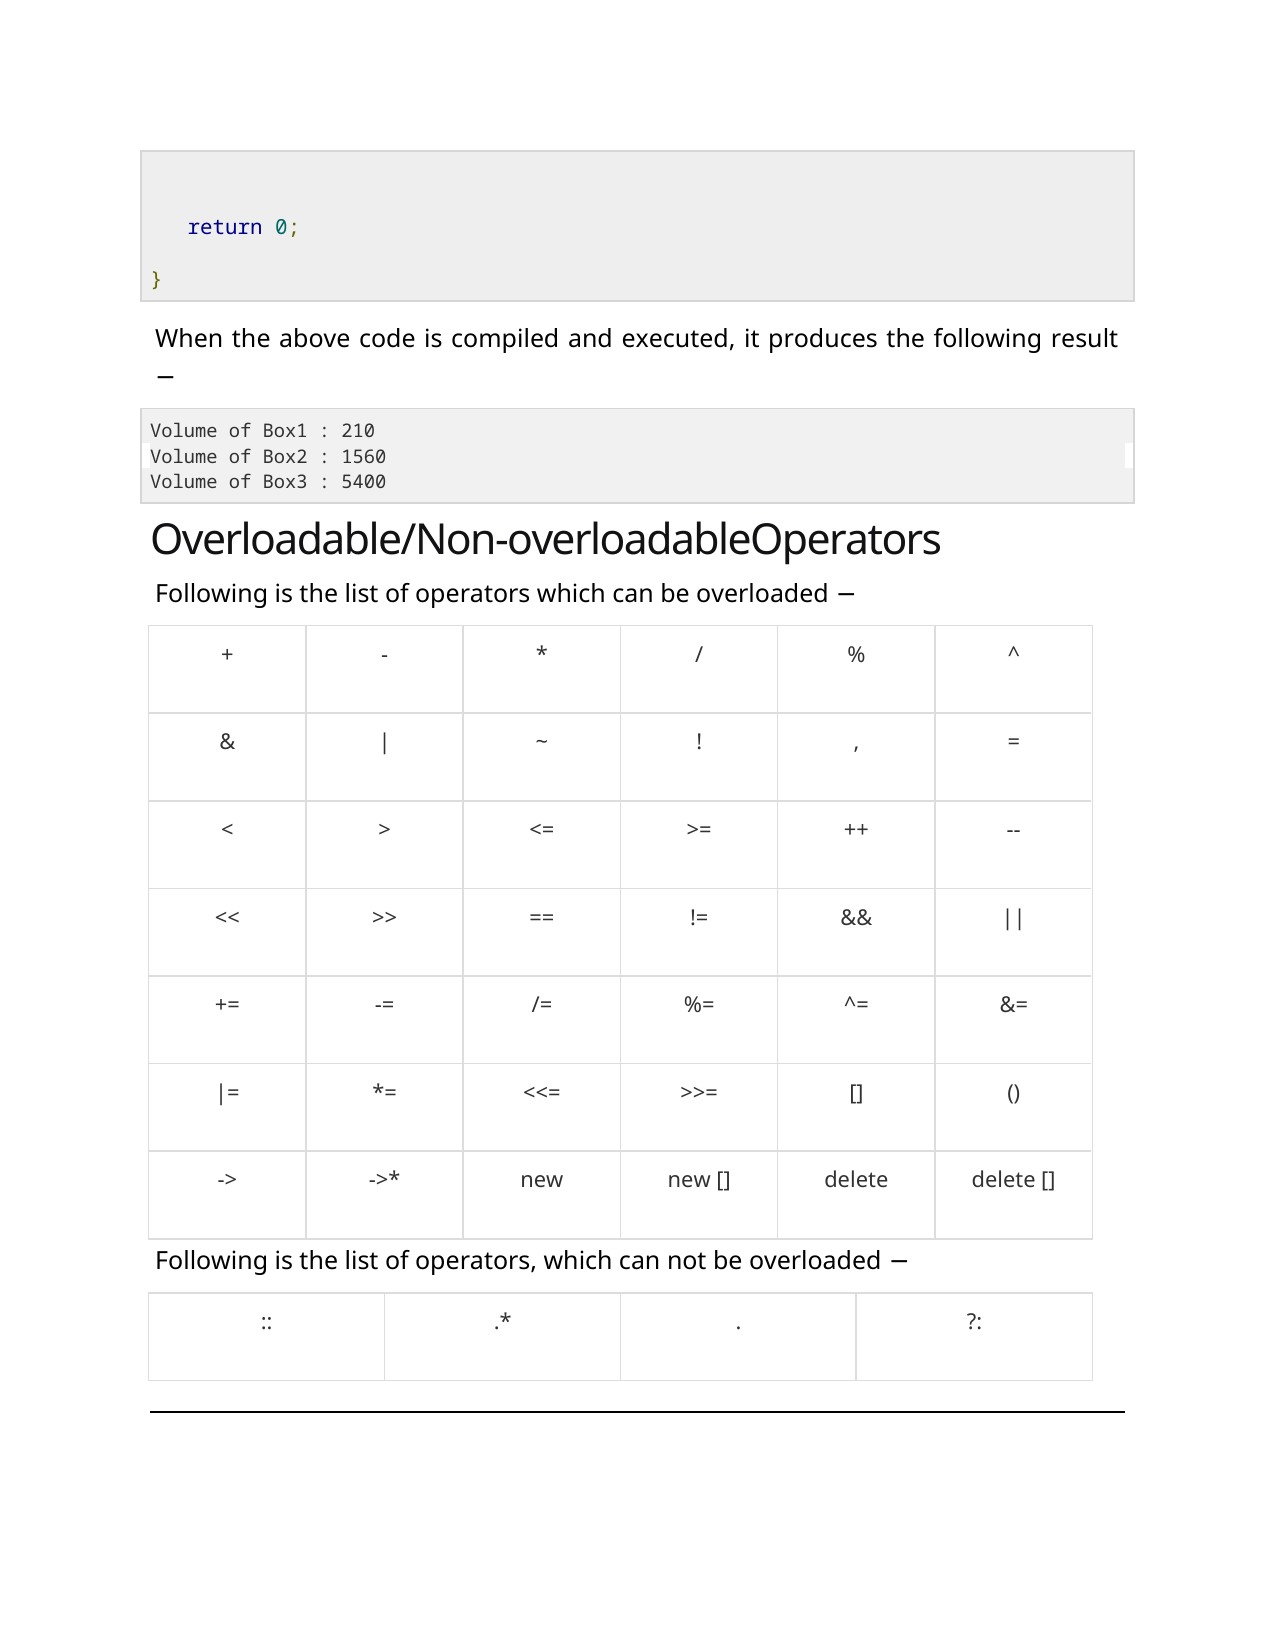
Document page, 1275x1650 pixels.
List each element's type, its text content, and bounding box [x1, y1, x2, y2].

table_cell -> [149, 1152, 305, 1238]
table_cell >> [307, 889, 462, 975]
table_cell *= [307, 1064, 462, 1150]
table_cell <<= [464, 1064, 620, 1150]
text Following is the list of operators which can be overloaded − [155, 572, 1120, 610]
table_cell ->* [307, 1152, 462, 1238]
table_cell && [778, 889, 934, 975]
table_cell == [464, 889, 620, 975]
table_cell delete [778, 1152, 934, 1238]
table_header .* [385, 1294, 620, 1379]
table_cell &= [936, 975, 1092, 1063]
table_cell %= [621, 977, 777, 1063]
text Following is the list of operators, which can not be overloaded − [155, 1239, 1120, 1277]
table_cell != [621, 889, 777, 975]
table_cell ++ [778, 802, 934, 887]
table_header . [621, 1294, 855, 1379]
table_header :: [149, 1294, 384, 1379]
table_cell & [149, 714, 305, 800]
table_cell < [149, 802, 305, 887]
text Overloadable/Non-overloadableOperators [150, 509, 1120, 567]
table_cell new [464, 1152, 620, 1238]
table_cell , [778, 714, 934, 800]
table_cell <= [464, 802, 620, 887]
table_cell || [936, 888, 1092, 975]
table_cell >= [621, 802, 777, 887]
table_header + [149, 626, 305, 712]
text Volume of Box1 : 210 [142, 409, 1133, 443]
table_cell delete [] [936, 1150, 1092, 1238]
table_cell << [149, 889, 305, 975]
table_cell = [936, 712, 1092, 800]
text return 0; [142, 202, 1133, 240]
table_cell ! [621, 714, 777, 800]
table_header - [307, 626, 462, 712]
table_cell += [149, 977, 305, 1063]
table_cell /= [464, 977, 620, 1063]
table_header * [464, 626, 620, 712]
table_cell |= [149, 1064, 305, 1150]
table_cell new [] [621, 1152, 777, 1238]
text Volume of Box3 : 5400 [142, 459, 1133, 502]
table_cell ~ [464, 714, 620, 800]
table_cell | [307, 714, 462, 800]
table_cell -= [307, 977, 462, 1063]
table_cell ^= [778, 977, 934, 1063]
text Volume of Box2 : 1560 [150, 443, 1125, 459]
table_cell [] [778, 1064, 934, 1150]
table_cell () [936, 1063, 1092, 1150]
table_header % [778, 626, 934, 712]
text When the above code is compiled and executed, it produces the following result − [155, 318, 1120, 393]
table_cell > [307, 802, 462, 887]
table_cell >>= [621, 1064, 777, 1150]
table_cell -- [936, 800, 1092, 887]
table_header ^ [936, 626, 1092, 712]
text } [142, 254, 1133, 300]
table_header / [621, 626, 777, 712]
table_header ?: [857, 1294, 1092, 1379]
